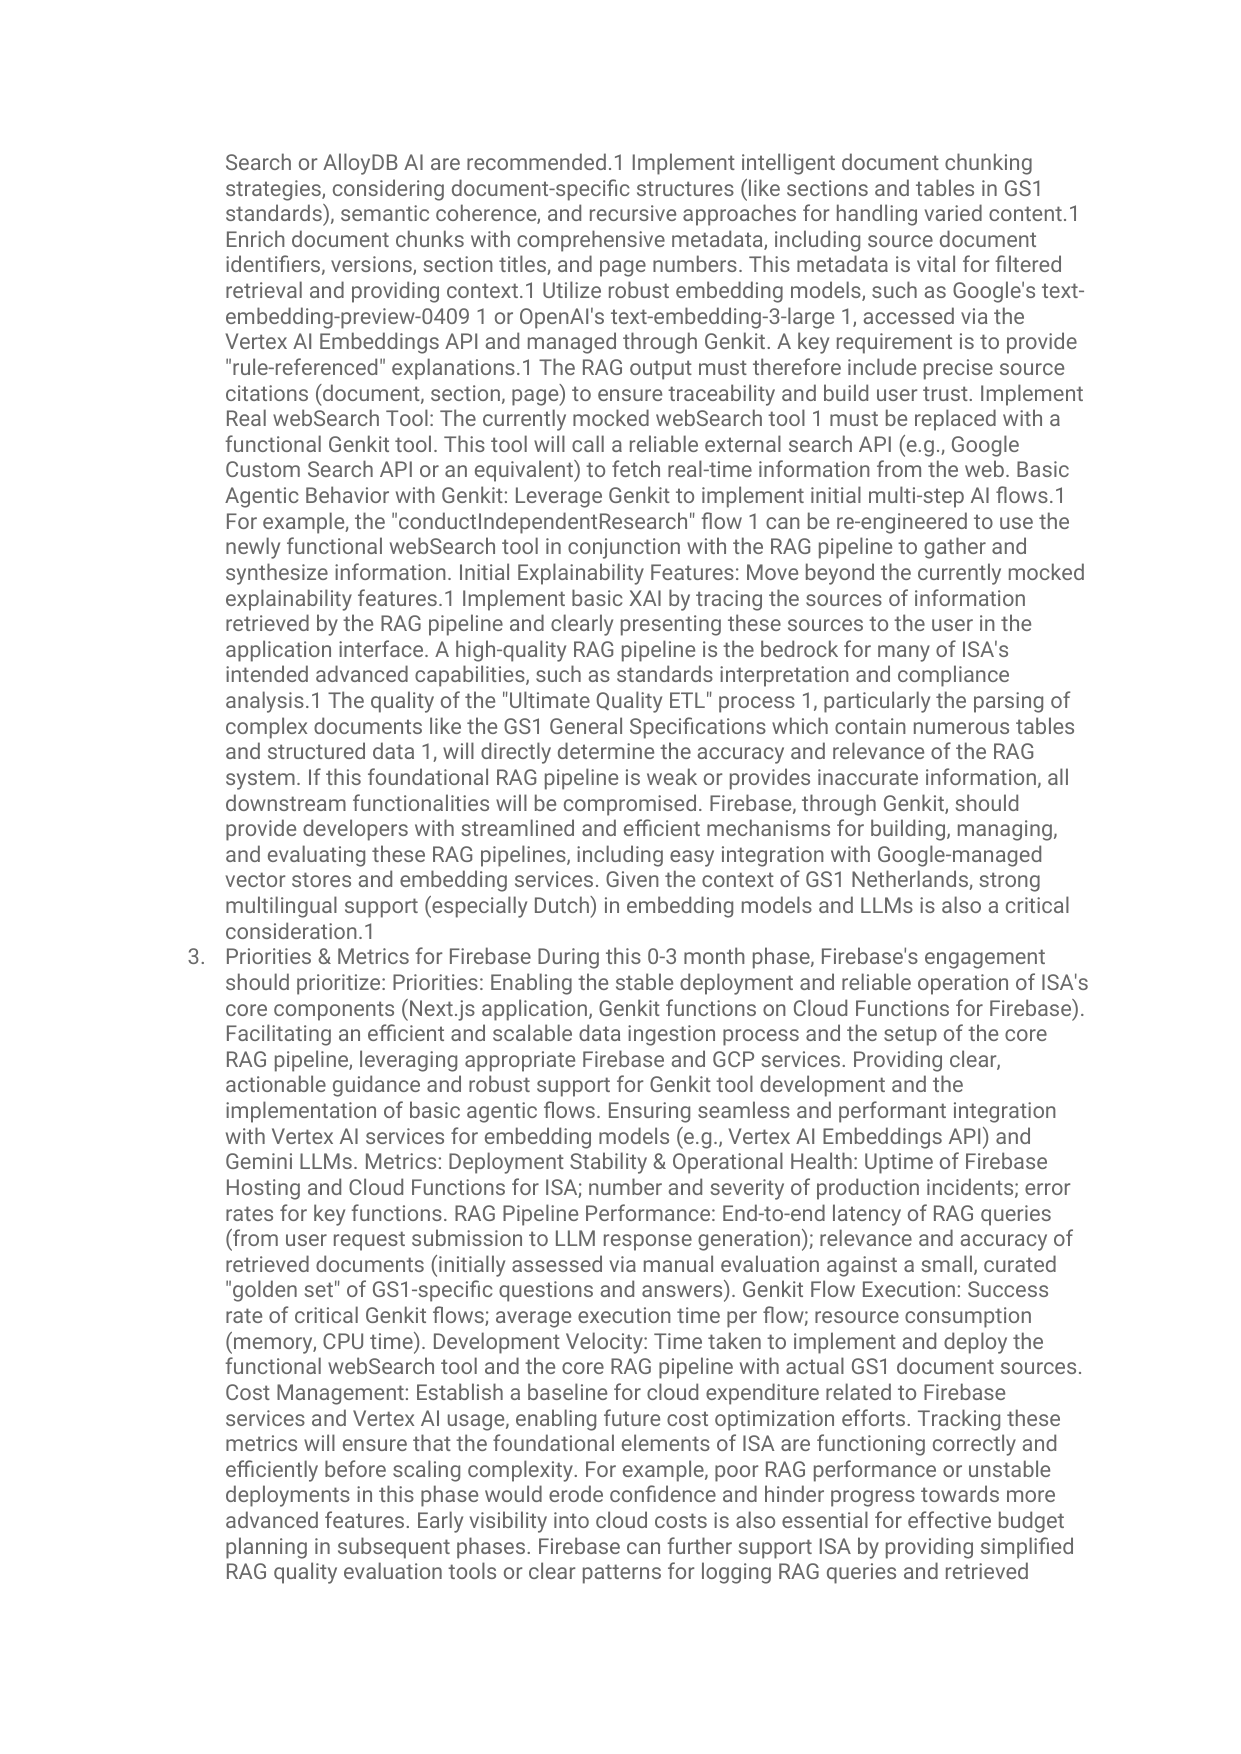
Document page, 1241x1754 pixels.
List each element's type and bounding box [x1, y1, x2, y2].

list [187, 944, 1090, 1585]
list [187, 150, 1090, 944]
